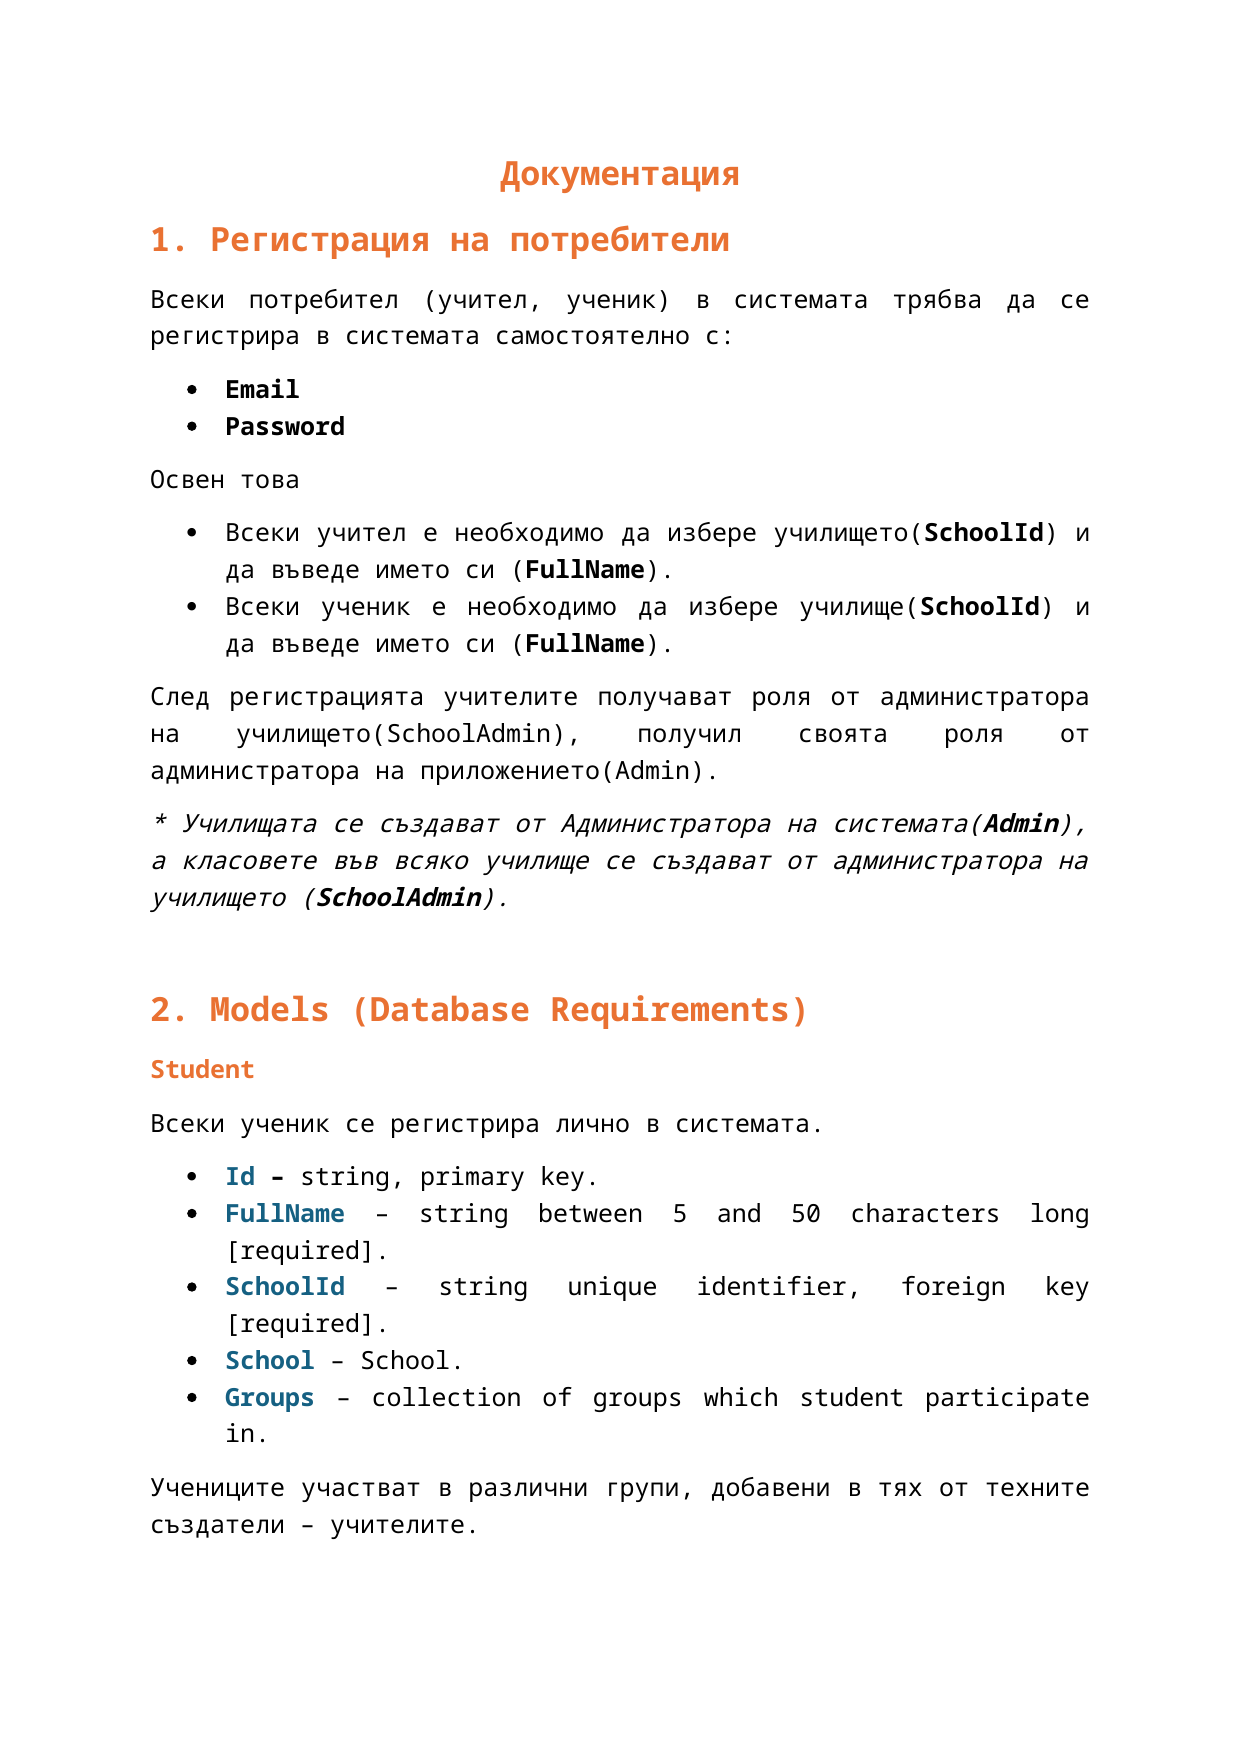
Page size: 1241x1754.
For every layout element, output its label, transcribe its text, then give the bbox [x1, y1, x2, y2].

text Освен това [150, 462, 1090, 496]
list Всеки ученик е необходимо да избере училище(SchoolId) и да въведе името си (FullName). [187, 589, 1090, 659]
list Groups – collection of groups which student participate in. [187, 1379, 1090, 1450]
list Всеки учител е необходимо да избере училището(SchoolId) и да въведе името си (FullName). [187, 515, 1090, 586]
list Email [187, 371, 1090, 406]
list School – School. [187, 1343, 1090, 1377]
text След регистрацията учителите получават роля от администратора на училището(SchoolAdmin), получил своята роля от администратора на приложението(Admin). [150, 679, 1090, 786]
text 1. Регистрация на потребители [150, 216, 1090, 261]
list Id – string, primary key. [187, 1159, 1090, 1193]
list Password [187, 408, 1090, 442]
list FullName – string between 5 and 50 characters long [required]. [187, 1196, 1090, 1266]
text Student [150, 1052, 1090, 1086]
text * Училищата се създават от Администратора на системата(Admin), а класовете във всяко училище се създават от администратора на училището (SchoolAdmin). [150, 806, 1090, 913]
text Всеки ученик се регистрира лично в системата. [150, 1105, 1090, 1139]
text Документация [150, 150, 1090, 195]
text Учениците участват в различни групи, добавени в тях от техните създатели – учителите. [150, 1469, 1090, 1540]
text 2. Models (Database Requirements) [150, 986, 1090, 1032]
list SchoolId – string unique identifier, foreign key [required]. [187, 1269, 1090, 1340]
text Всеки потребител (учител, ученик) в системата трябва да се регистрира в системата самостоятелно с: [150, 281, 1090, 352]
